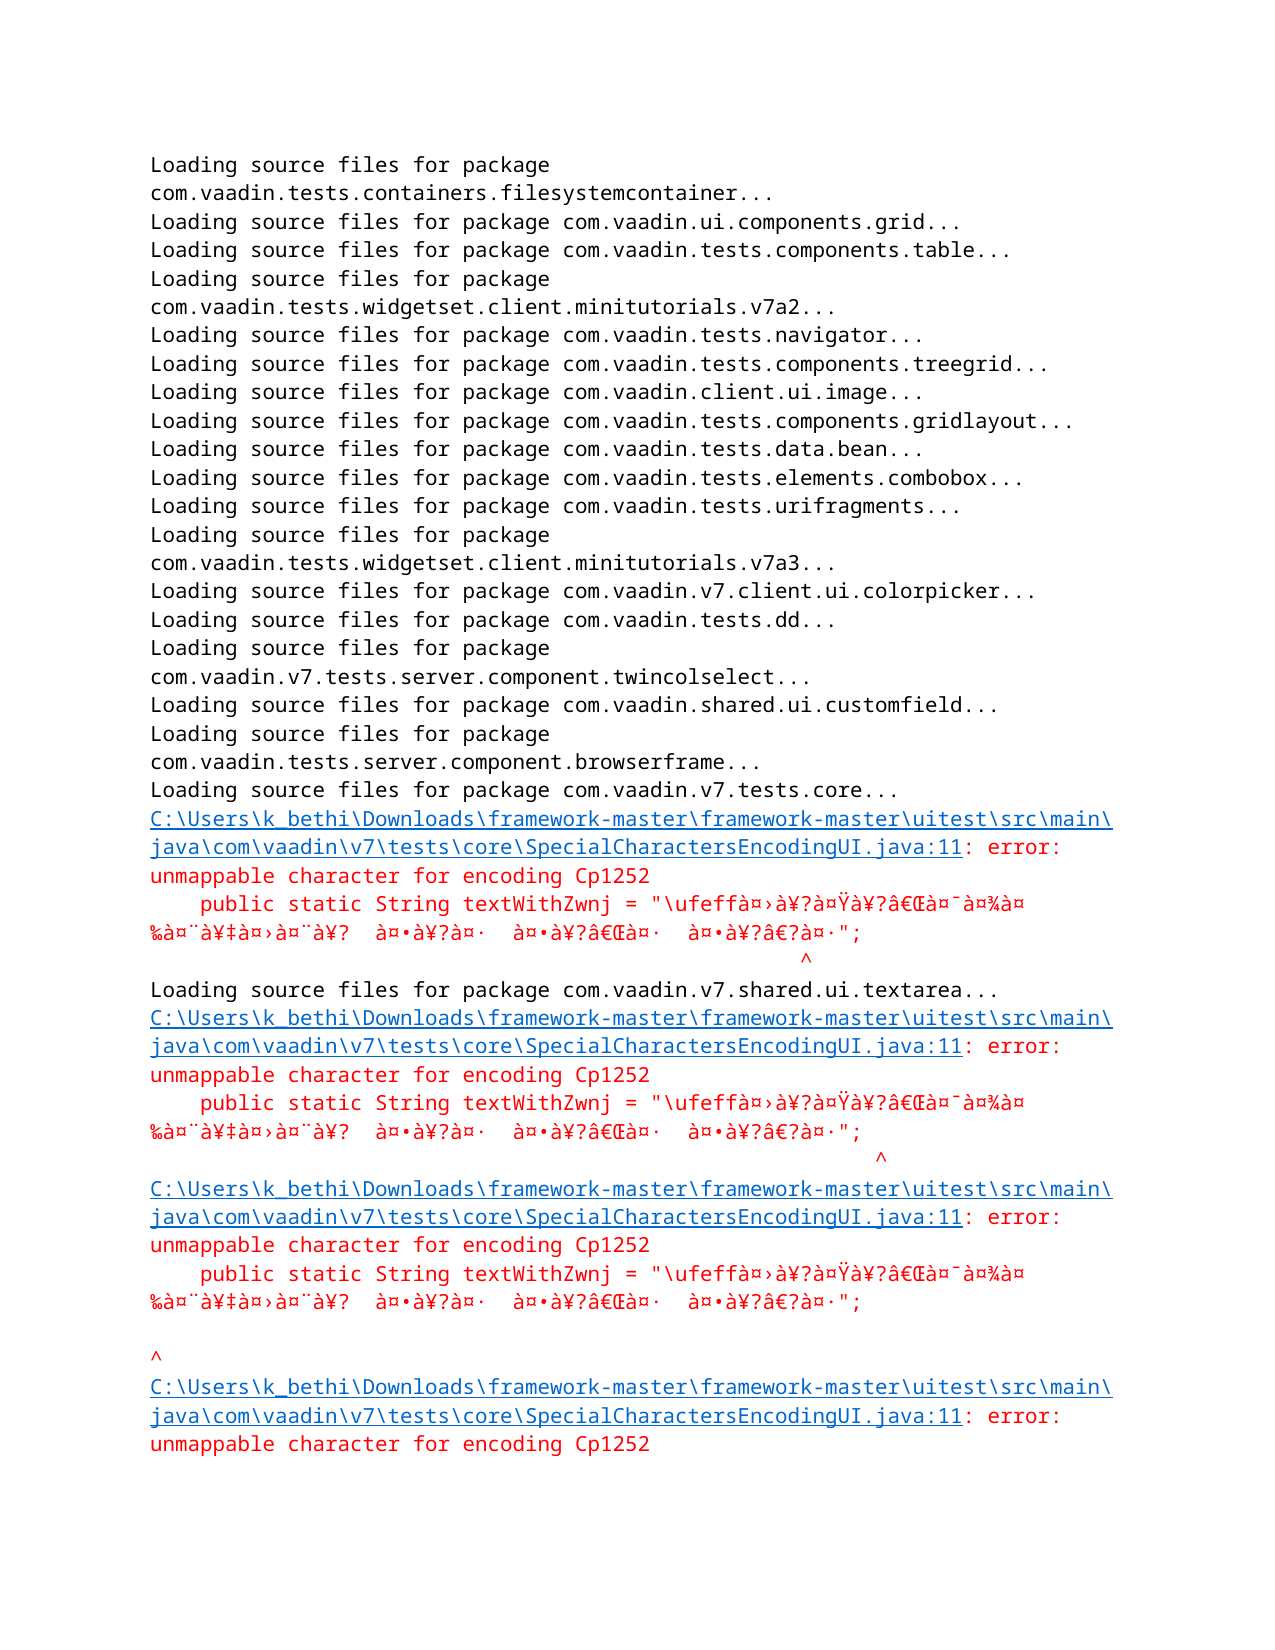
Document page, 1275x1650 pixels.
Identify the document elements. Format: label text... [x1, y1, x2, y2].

text Loading source files for package com.vaadin.v7.shared.ui.textarea... [150, 975, 1125, 1003]
text Loading source files for package com.vaadin.tests.widgetset.client.minitutorials.v7a2... [150, 264, 1125, 321]
text Loading source files for package com.vaadin.tests.elements.combobox... [150, 463, 1125, 491]
text ^ [150, 1145, 1125, 1174]
text public static String textWithZwnj = "\ufeffà¤›à¥?à¤Ÿà¥?â€Œà¤¯à¤¾à¤‰à¤¨à¥‡à¤›à¤¨à¥? à¤•à¥?à¤· à¤•à¥?â€Œà¤· à¤•à¥?â€?à¤·"; [150, 889, 1125, 946]
text Loading source files for package com.vaadin.ui.components.grid... [150, 207, 1125, 235]
text Loading source files for package com.vaadin.tests.server.component.browserframe... [150, 719, 1125, 776]
text public static String textWithZwnj = "\ufeffà¤›à¥?à¤Ÿà¥?â€Œà¤¯à¤¾à¤‰à¤¨à¥‡à¤›à¤¨à¥? à¤•à¥?à¤· à¤•à¥?â€Œà¤· à¤•à¥?â€?à¤·"; [150, 1088, 1125, 1145]
text ^ [150, 946, 1125, 975]
text Loading source files for package com.vaadin.tests.containers.filesystemcontainer... [150, 150, 1125, 207]
text Loading source files for package com.vaadin.v7.client.ui.colorpicker... [150, 577, 1125, 605]
text public static String textWithZwnj = "\ufeffà¤›à¥?à¤Ÿà¥?â€Œà¤¯à¤¾à¤‰à¤¨à¥‡à¤›à¤¨à¥? à¤•à¥?à¤· à¤•à¥?â€Œà¤· à¤•à¥?â€?à¤·"; [150, 1259, 1125, 1316]
text ^ [150, 1316, 1125, 1372]
text Loading source files for package com.vaadin.v7.tests.server.component.twincolselect... [150, 633, 1125, 690]
text Loading source files for package com.vaadin.tests.urifragments... [150, 491, 1125, 520]
text Loading source files for package com.vaadin.tests.navigator... [150, 321, 1125, 349]
text Loading source files for package com.vaadin.tests.components.table... [150, 235, 1125, 264]
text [150, 1372, 1125, 1458]
text Loading source files for package com.vaadin.client.ui.image... [150, 377, 1125, 406]
text Loading source files for package com.vaadin.tests.dd... [150, 605, 1125, 633]
text Loading source files for package com.vaadin.tests.widgetset.client.minitutorials.v7a3... [150, 520, 1125, 577]
text Loading source files for package com.vaadin.tests.data.bean... [150, 434, 1125, 463]
text Loading source files for package com.vaadin.v7.tests.core... [150, 776, 1125, 804]
text Loading source files for package com.vaadin.shared.ui.customfield... [150, 690, 1125, 719]
text Loading source files for package com.vaadin.tests.components.treegrid... [150, 349, 1125, 377]
text Loading source files for package com.vaadin.tests.components.gridlayout... [150, 406, 1125, 434]
